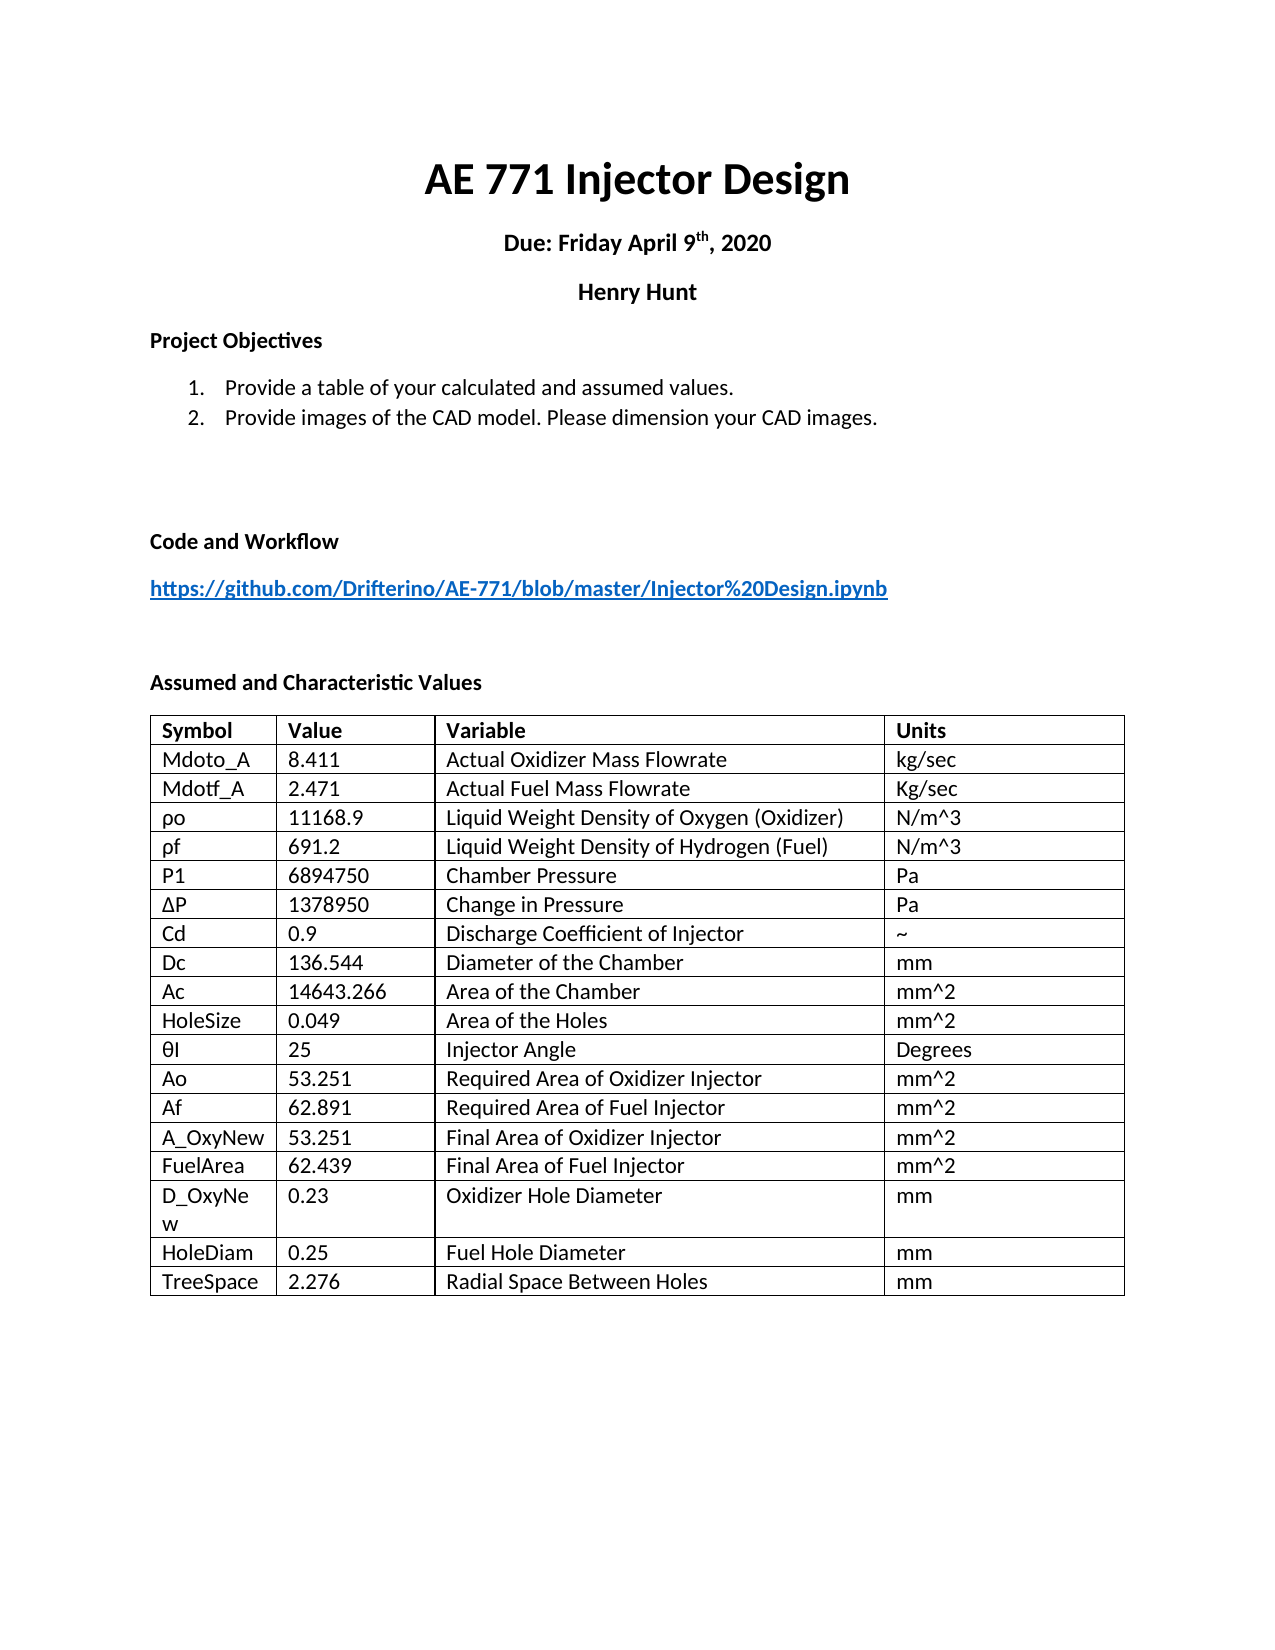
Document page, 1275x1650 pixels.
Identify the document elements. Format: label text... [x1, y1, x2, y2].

table_cell mm^2 [885, 1065, 1124, 1092]
table_cell Chamber Pressure [436, 861, 884, 889]
text Assumed and Characteristic Values [150, 668, 1125, 696]
table_cell 53.251 [277, 1065, 434, 1092]
table_cell mm^2 [885, 1006, 1124, 1034]
table_cell 62.439 [277, 1152, 434, 1180]
table_cell Change in Pressure [436, 890, 884, 918]
table_cell θI [151, 1035, 276, 1063]
table_cell FuelArea [151, 1152, 276, 1180]
table_cell mm [885, 948, 1124, 976]
table_cell Injector Angle [436, 1035, 884, 1063]
table_cell Mdoto_A [151, 745, 276, 773]
table_cell ΔP [151, 890, 276, 918]
table_cell 691.2 [277, 832, 434, 860]
text AE 771 Injector Design [150, 150, 1125, 206]
table_cell Ac [151, 977, 276, 1005]
table_cell 6894750 [277, 861, 434, 889]
table_cell mm^2 [885, 1123, 1124, 1151]
table_cell 136.544 [277, 948, 434, 976]
text Code and Workflow [150, 527, 1125, 555]
table_cell Final Area of Oxidizer Injector [436, 1123, 884, 1151]
table_cell Degrees [885, 1035, 1124, 1063]
table_cell 0.9 [277, 919, 434, 947]
table_cell Discharge Coefficient of Injector [436, 919, 884, 947]
table_cell N/m^3 [885, 832, 1124, 860]
table_cell 1378950 [277, 890, 434, 918]
table_cell Pa [885, 861, 1124, 889]
table_cell Cd [151, 919, 276, 947]
table_cell Radial Space Between Holes [436, 1267, 884, 1295]
table_header Variable [436, 716, 884, 744]
table_cell mm [885, 1267, 1124, 1295]
table_cell Actual Fuel Mass Flowrate [436, 774, 884, 802]
table_cell Actual Oxidizer Mass Flowrate [436, 745, 884, 773]
table_cell mm^2 [885, 1152, 1124, 1180]
table_cell 62.891 [277, 1094, 434, 1122]
table_cell 2.276 [277, 1267, 434, 1295]
table_cell ρf [151, 832, 276, 860]
table_cell Final Area of Fuel Injector [436, 1152, 884, 1180]
table_cell Kg/sec [885, 774, 1124, 802]
table_cell Af [151, 1094, 276, 1122]
table_cell Mdotf_A [151, 774, 276, 802]
table_cell HoleSize [151, 1006, 276, 1034]
table_cell mm [885, 1238, 1124, 1266]
text Project Objectives [150, 326, 1125, 354]
text Due: Friday April 9th, 2020 [150, 227, 1125, 257]
table_cell Pa [885, 890, 1124, 918]
table_cell mm [885, 1181, 1124, 1237]
table_cell ~ [885, 919, 1124, 947]
list Provide images of the CAD model. Please dimension your CAD images. [187, 403, 1125, 431]
table_cell HoleDiam [151, 1238, 276, 1266]
table_cell D_OxyNew [151, 1181, 276, 1237]
table_cell Required Area of Fuel Injector [436, 1094, 884, 1122]
table_cell Oxidizer Hole Diameter [436, 1181, 884, 1237]
table_cell 0.23 [277, 1181, 434, 1237]
table_cell 2.471 [277, 774, 434, 802]
table_header Symbol [151, 716, 276, 744]
table_cell N/m^3 [885, 803, 1124, 831]
table_cell ρo [151, 803, 276, 831]
table_cell mm^2 [885, 1094, 1124, 1122]
table_cell 0.25 [277, 1238, 434, 1266]
table_cell Ao [151, 1065, 276, 1092]
table_cell 53.251 [277, 1123, 434, 1151]
table_cell Liquid Weight Density of Hydrogen (Fuel) [436, 832, 884, 860]
table_cell 11168.9 [277, 803, 434, 831]
table_cell mm^2 [885, 977, 1124, 1005]
table_cell 25 [277, 1035, 434, 1063]
table_header Units [885, 716, 1124, 744]
text https://github.com/Drifterino/AE-771/blob/master/Injector%20Design.ipynb [150, 574, 1125, 602]
table_cell Diameter of the Chamber [436, 948, 884, 976]
table_cell Area of the Holes [436, 1006, 884, 1034]
table_header Value [277, 716, 434, 744]
text Henry Hunt [150, 277, 1125, 307]
table_cell Required Area of Oxidizer Injector [436, 1065, 884, 1092]
table_cell Fuel Hole Diameter [436, 1238, 884, 1266]
table_cell 14643.266 [277, 977, 434, 1005]
table_cell TreeSpace [151, 1267, 276, 1295]
table_cell Liquid Weight Density of Oxygen (Oxidizer) [436, 803, 884, 831]
table_cell P1 [151, 861, 276, 889]
table_cell 8.411 [277, 745, 434, 773]
table_cell Area of the Chamber [436, 977, 884, 1005]
table_cell kg/sec [885, 745, 1124, 773]
table_cell A_OxyNew [151, 1123, 276, 1151]
table_cell Dc [151, 948, 276, 976]
list Provide a table of your calculated and assumed values. [187, 373, 1125, 401]
table_cell 0.049 [277, 1006, 434, 1034]
